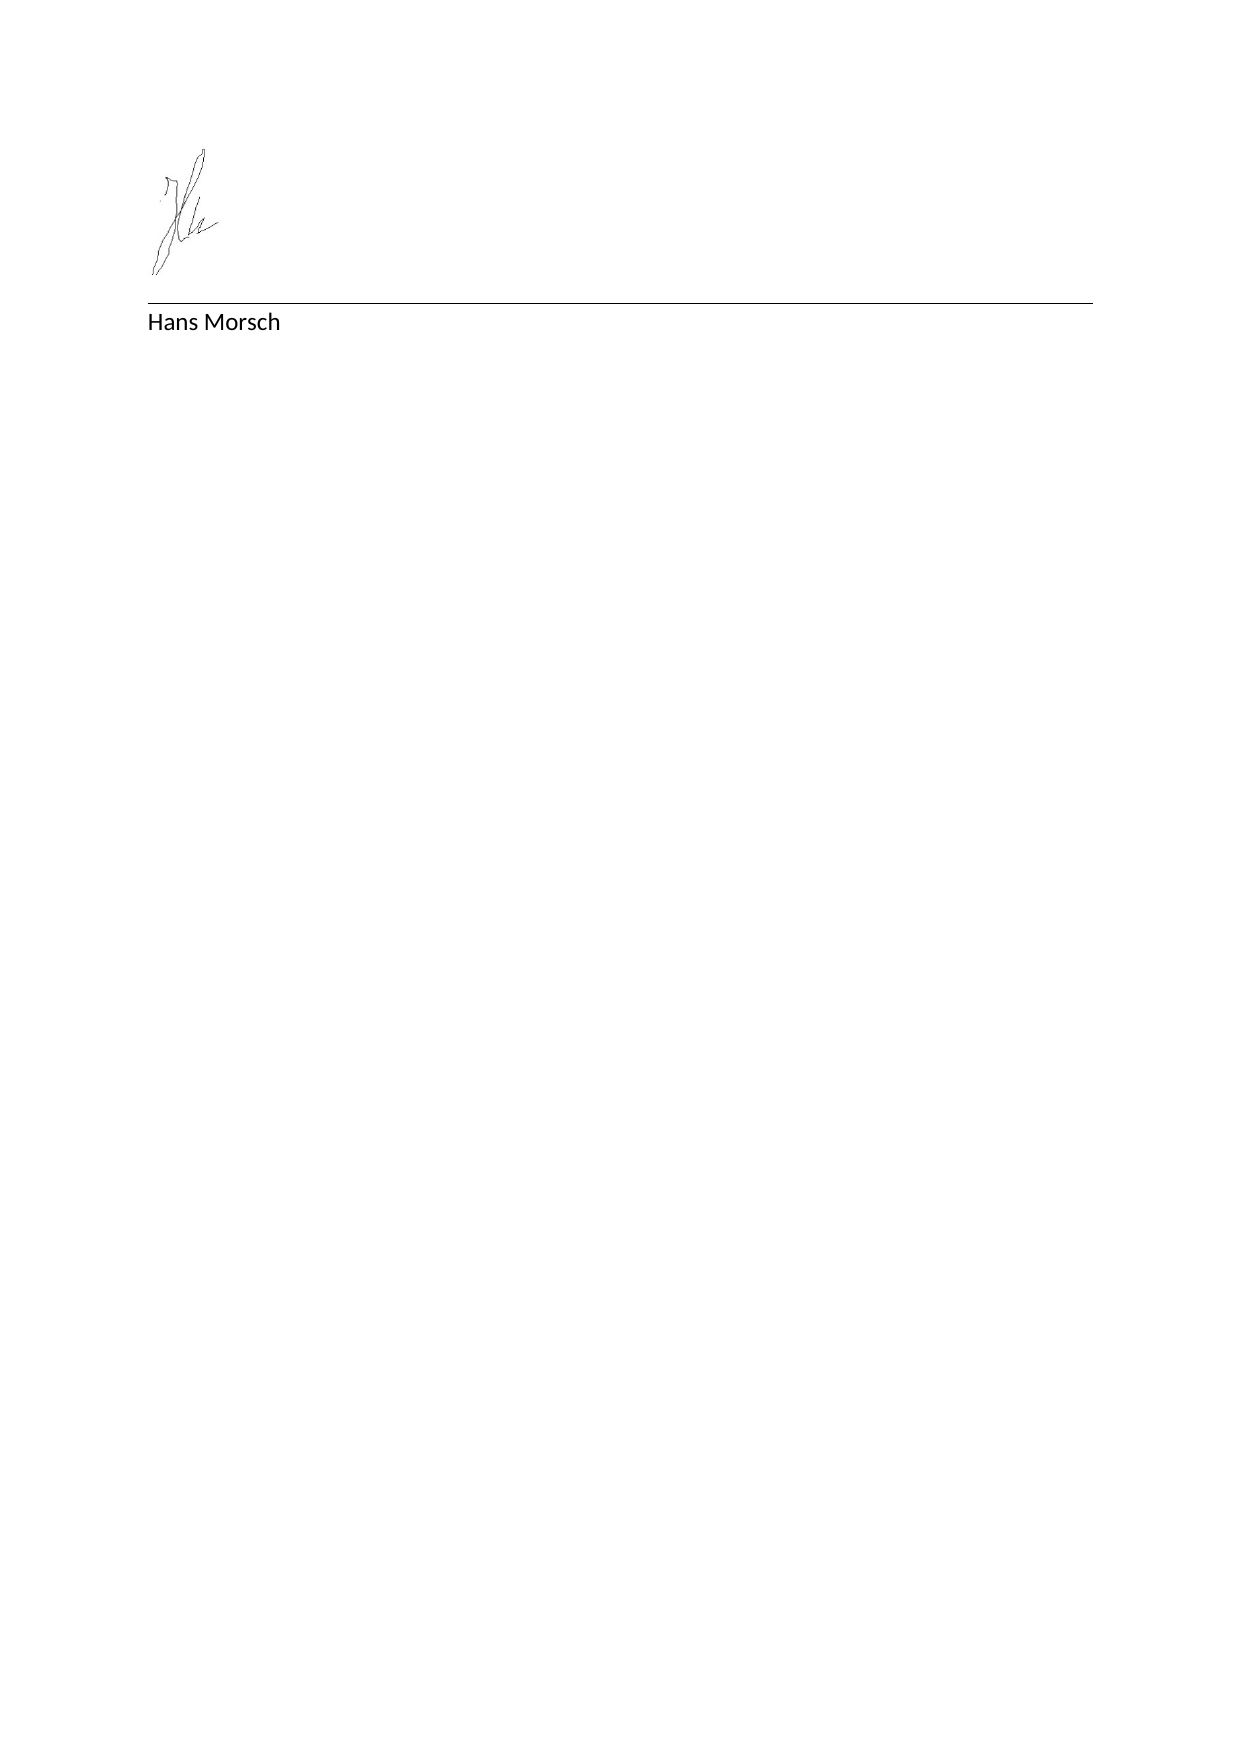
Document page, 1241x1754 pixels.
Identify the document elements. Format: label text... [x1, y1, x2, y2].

text Hans Morsch [148, 304, 1093, 337]
picture [147, 147, 258, 275]
